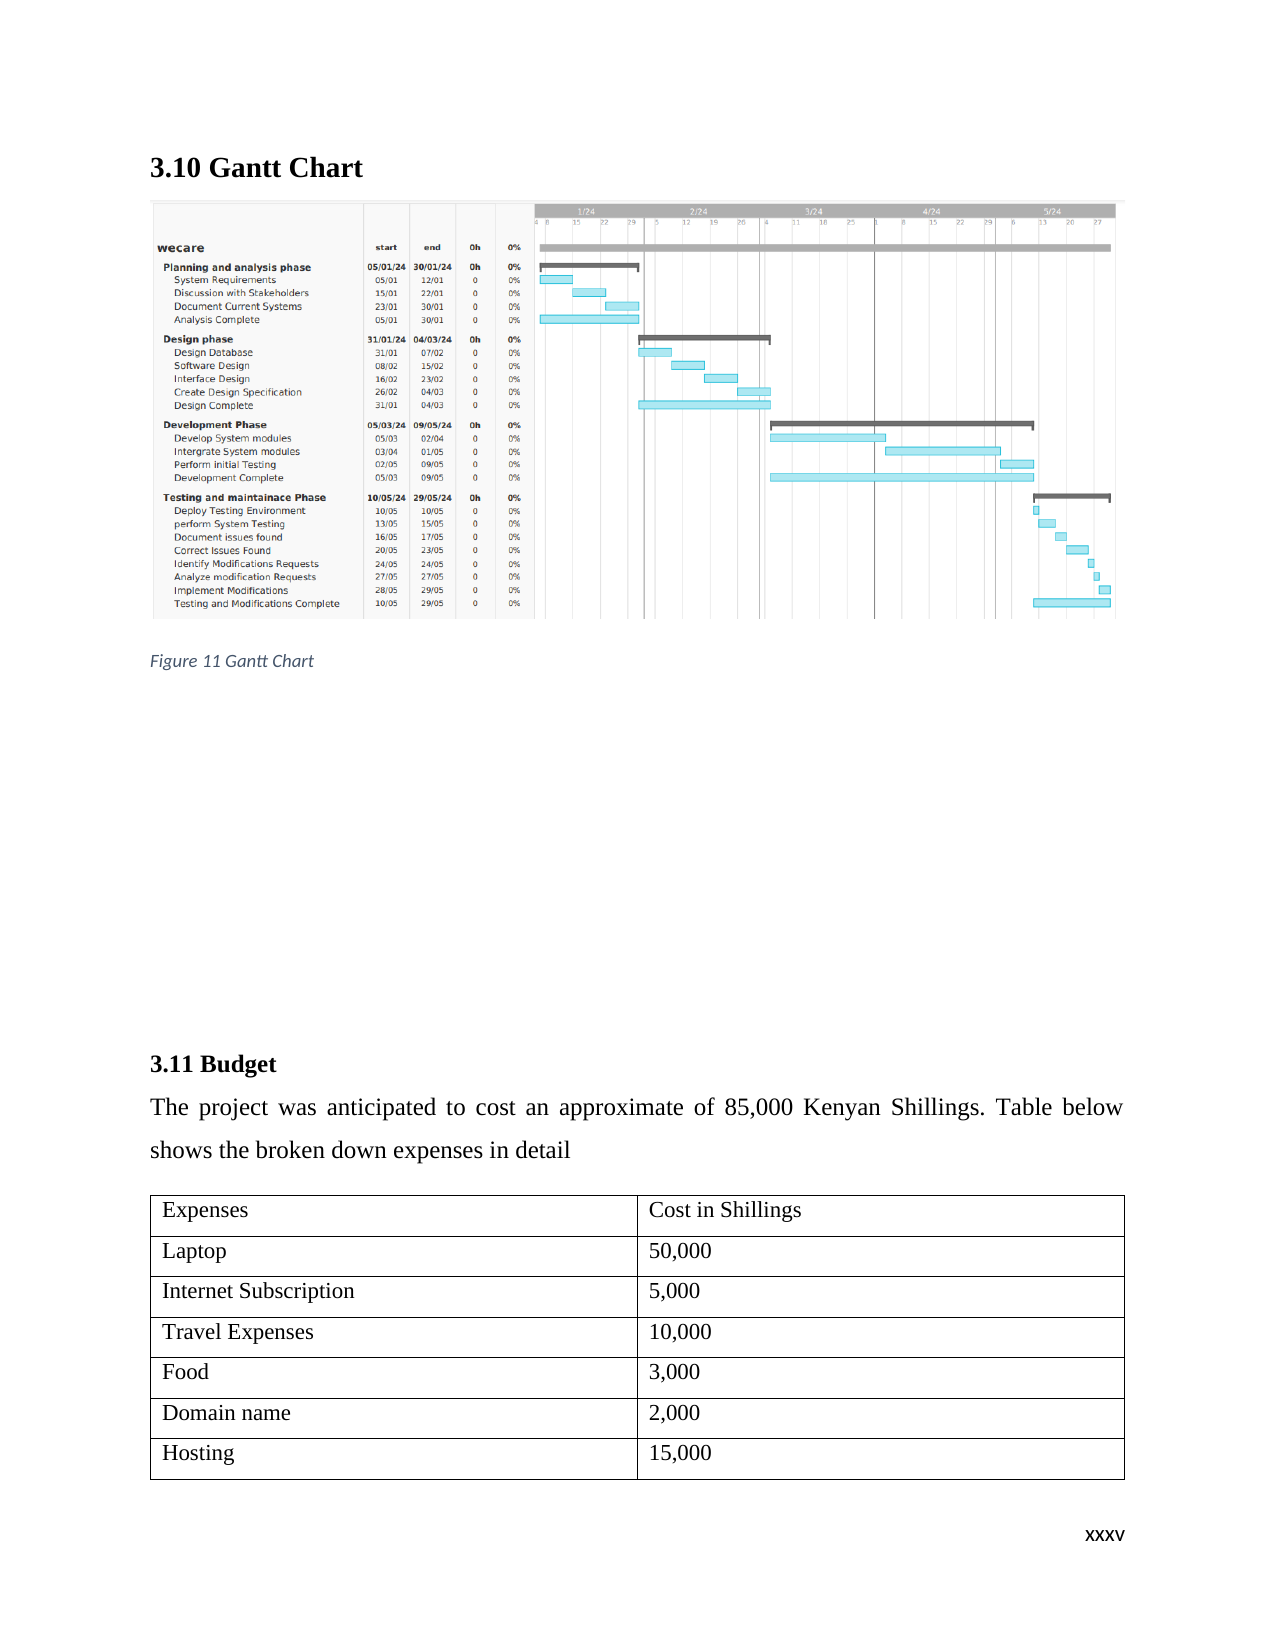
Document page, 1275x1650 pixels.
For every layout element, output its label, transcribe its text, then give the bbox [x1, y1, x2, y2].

table_cell Hosting [151, 1439, 637, 1479]
subtitle 3.10 Gantt Chart [150, 150, 1125, 183]
table_cell 50,000 [638, 1237, 1124, 1276]
table_cell Internet Subscription [151, 1277, 637, 1317]
table_cell Laptop [151, 1237, 637, 1276]
text The project was anticipated to cost an approximate of 85,000 Kenyan Shillings. Table below shows the broken down expenses in detail [150, 1092, 1125, 1164]
picture [150, 200, 1125, 619]
table_header Expenses [151, 1196, 637, 1236]
table_cell 2,000 [638, 1399, 1124, 1438]
table_cell Food [151, 1358, 637, 1398]
text Figure 11 Gantt Chart [150, 649, 1125, 672]
table_cell 5,000 [638, 1277, 1124, 1317]
table_cell 10,000 [638, 1318, 1124, 1357]
subtitle 3.11 Budget [150, 1049, 1125, 1078]
table_cell Domain name [151, 1399, 637, 1438]
table_cell 3,000 [638, 1358, 1124, 1398]
table_cell 15,000 [638, 1439, 1124, 1479]
table_cell Travel Expenses [151, 1318, 637, 1357]
table_header Cost in Shillings [638, 1196, 1124, 1236]
